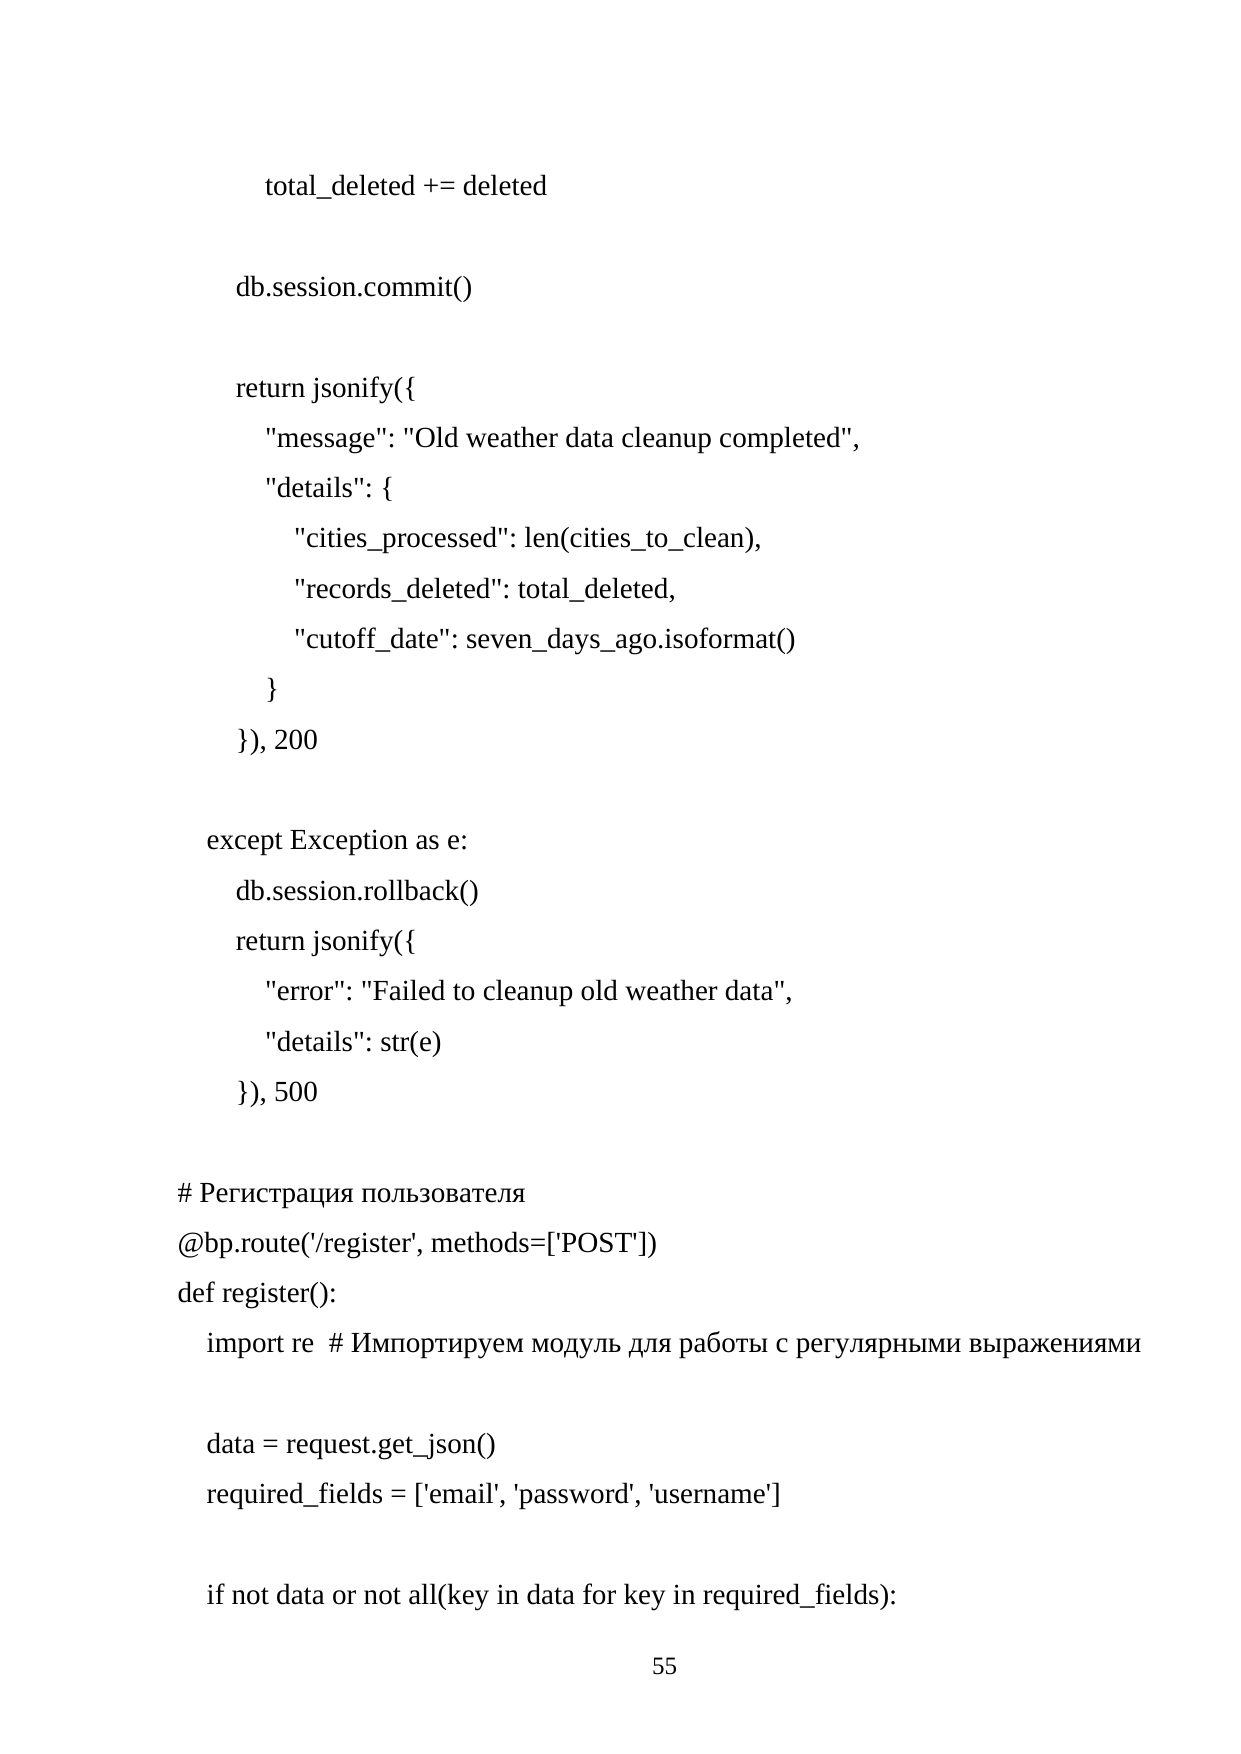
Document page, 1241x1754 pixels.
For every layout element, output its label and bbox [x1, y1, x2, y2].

text [177, 118, 1152, 1611]
